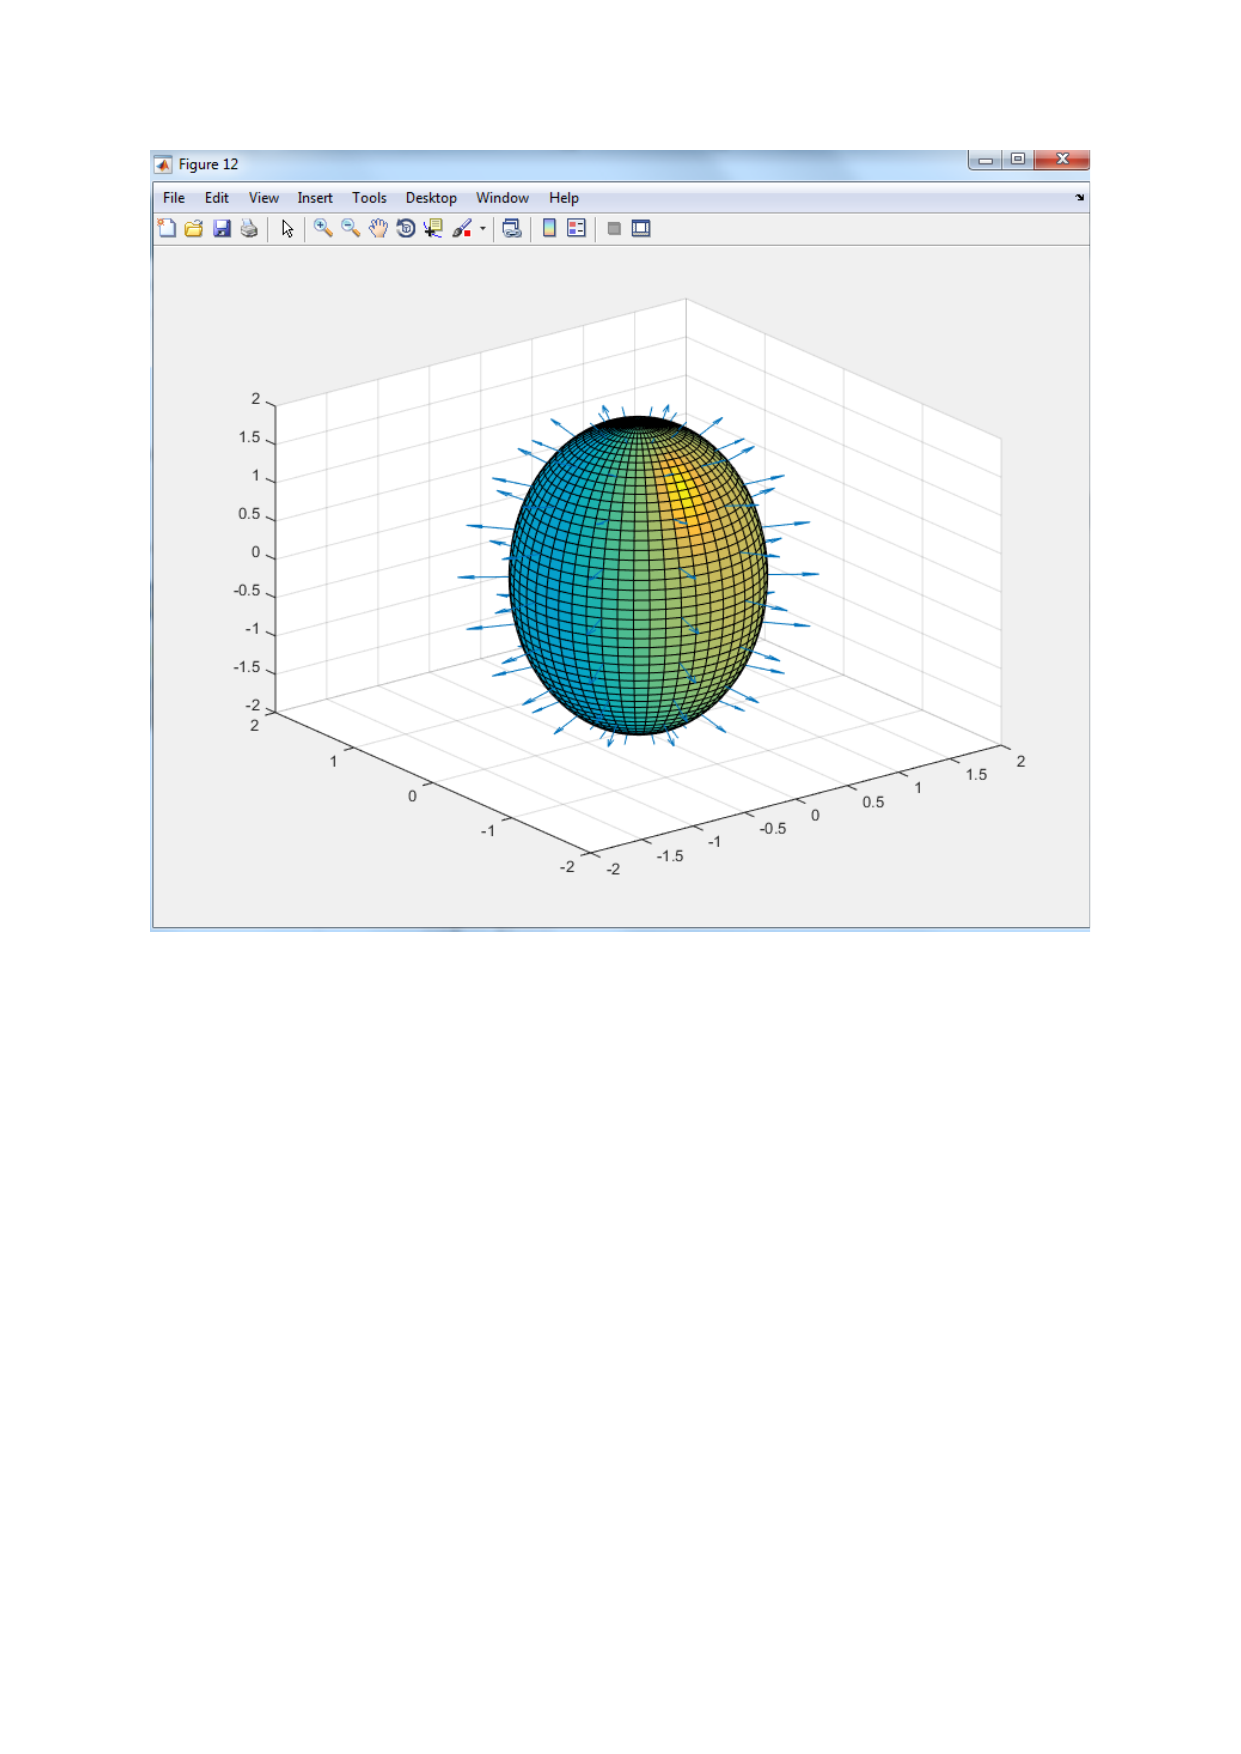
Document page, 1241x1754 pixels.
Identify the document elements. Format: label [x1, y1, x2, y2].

picture [150, 150, 1091, 932]
